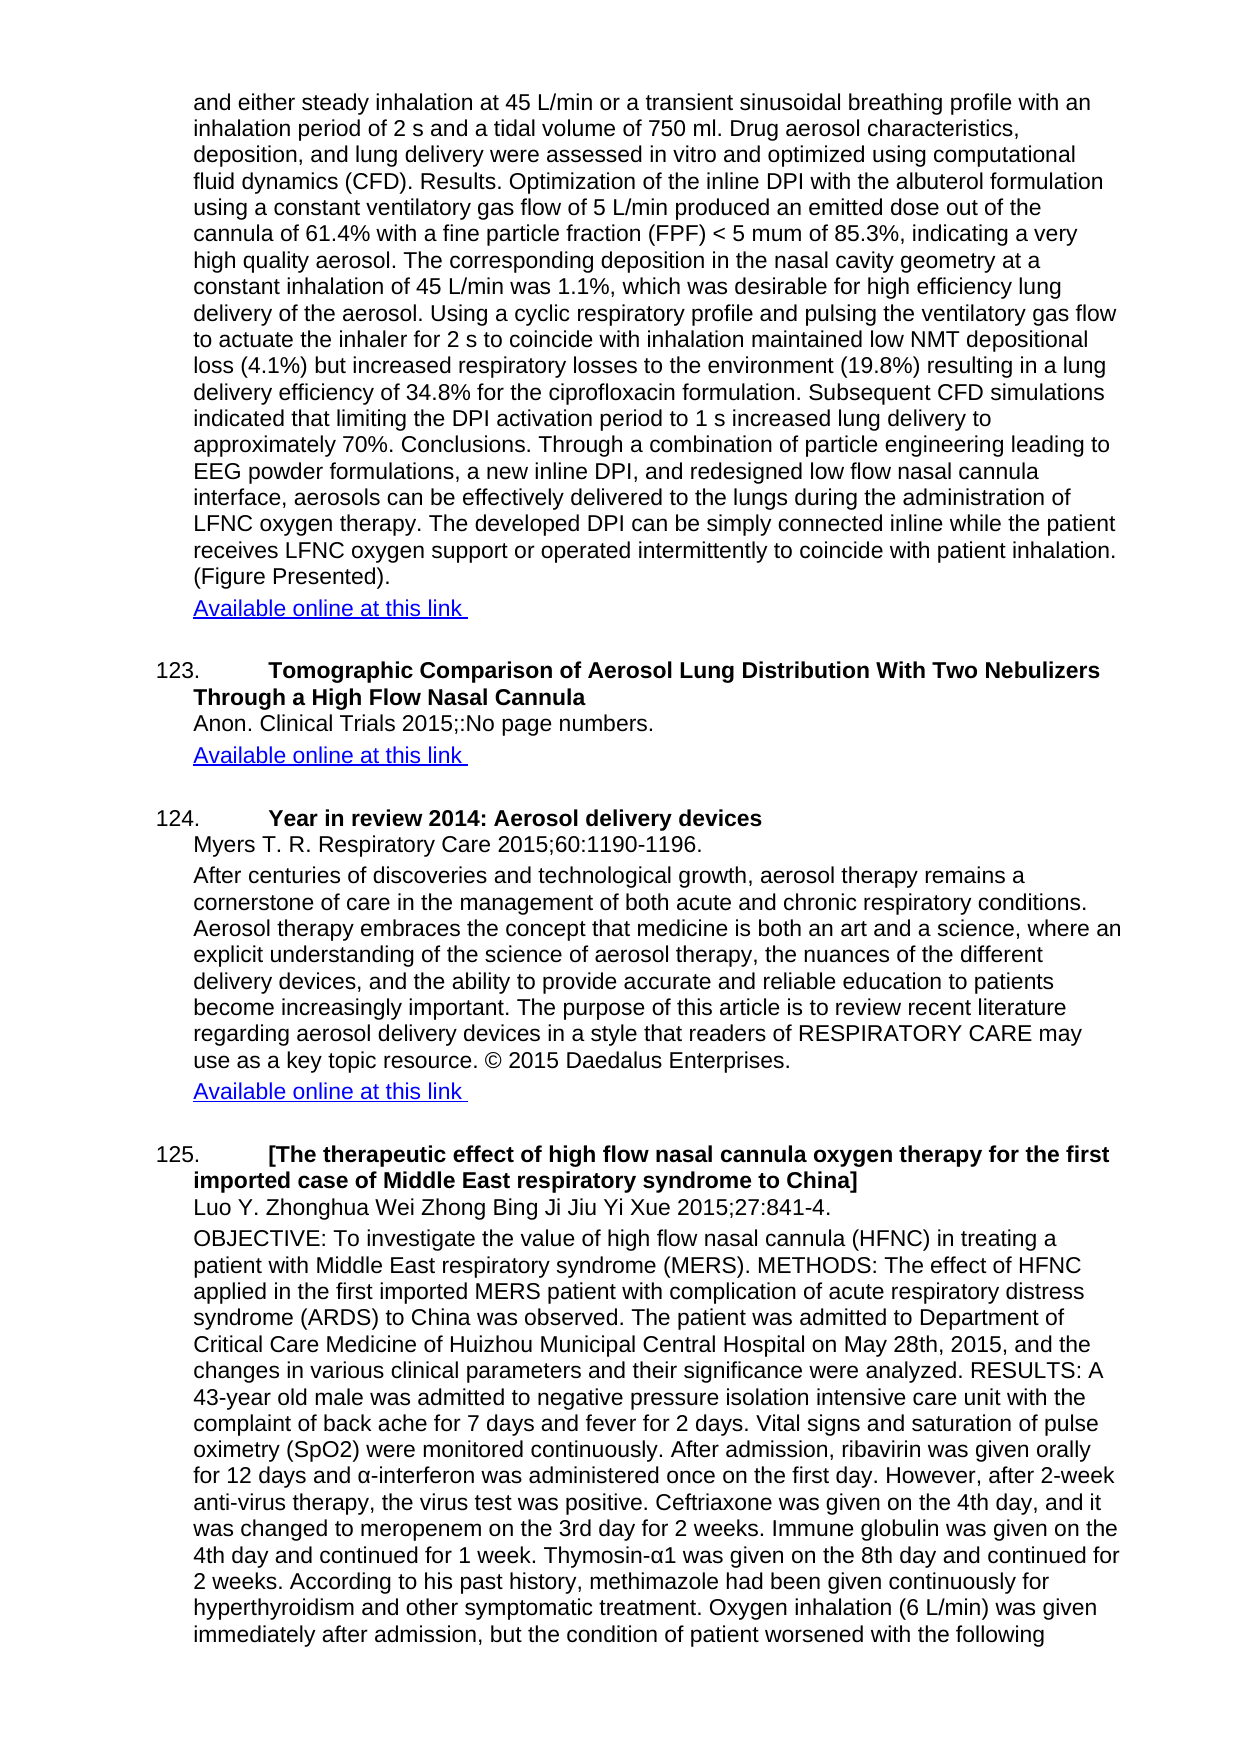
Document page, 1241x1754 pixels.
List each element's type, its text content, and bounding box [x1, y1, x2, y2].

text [193, 1225, 1122, 1647]
list [The therapeutic effect of high flow nasal cannula oxygen therapy for the first imported case of Middle East respiratory syndrome to China] Luo Y. Zhonghua Wei Zhong Bing Ji Jiu Yi Xue 2015;27:841-4. [156, 1141, 1122, 1220]
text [193, 89, 1122, 589]
list Year in review 2014: Aerosol delivery devices Myers T. R. Respiratory Care 2015;60:1190-1196. [156, 804, 1122, 857]
text Available online at this link [193, 742, 1122, 768]
list Tomographic Comparison of Aerosol Lung Distribution With Two Nebulizers Through a High Flow Nasal Cannula Anon. Clinical Trials 2015;:No page numbers. [156, 657, 1122, 736]
text Available online at this link [193, 594, 1122, 621]
text After centuries of discoveries and technological growth, aerosol therapy remains a cornerstone of care in the management of both acute and chronic respiratory conditions. Aerosol therapy embraces the concept that medicine is both an art and a science, where an explicit understanding of the science of aerosol therapy, the nuances of the different delivery devices, and the ability to provide accurate and reliable education to patients become increasingly important. The purpose of this article is to review recent literature regarding aerosol delivery devices in a style that readers of RESPIRATORY CARE may use as a key topic resource. © 2015 Daedalus Enterprises. [193, 862, 1122, 1073]
text Available online at this link [193, 1078, 1122, 1104]
